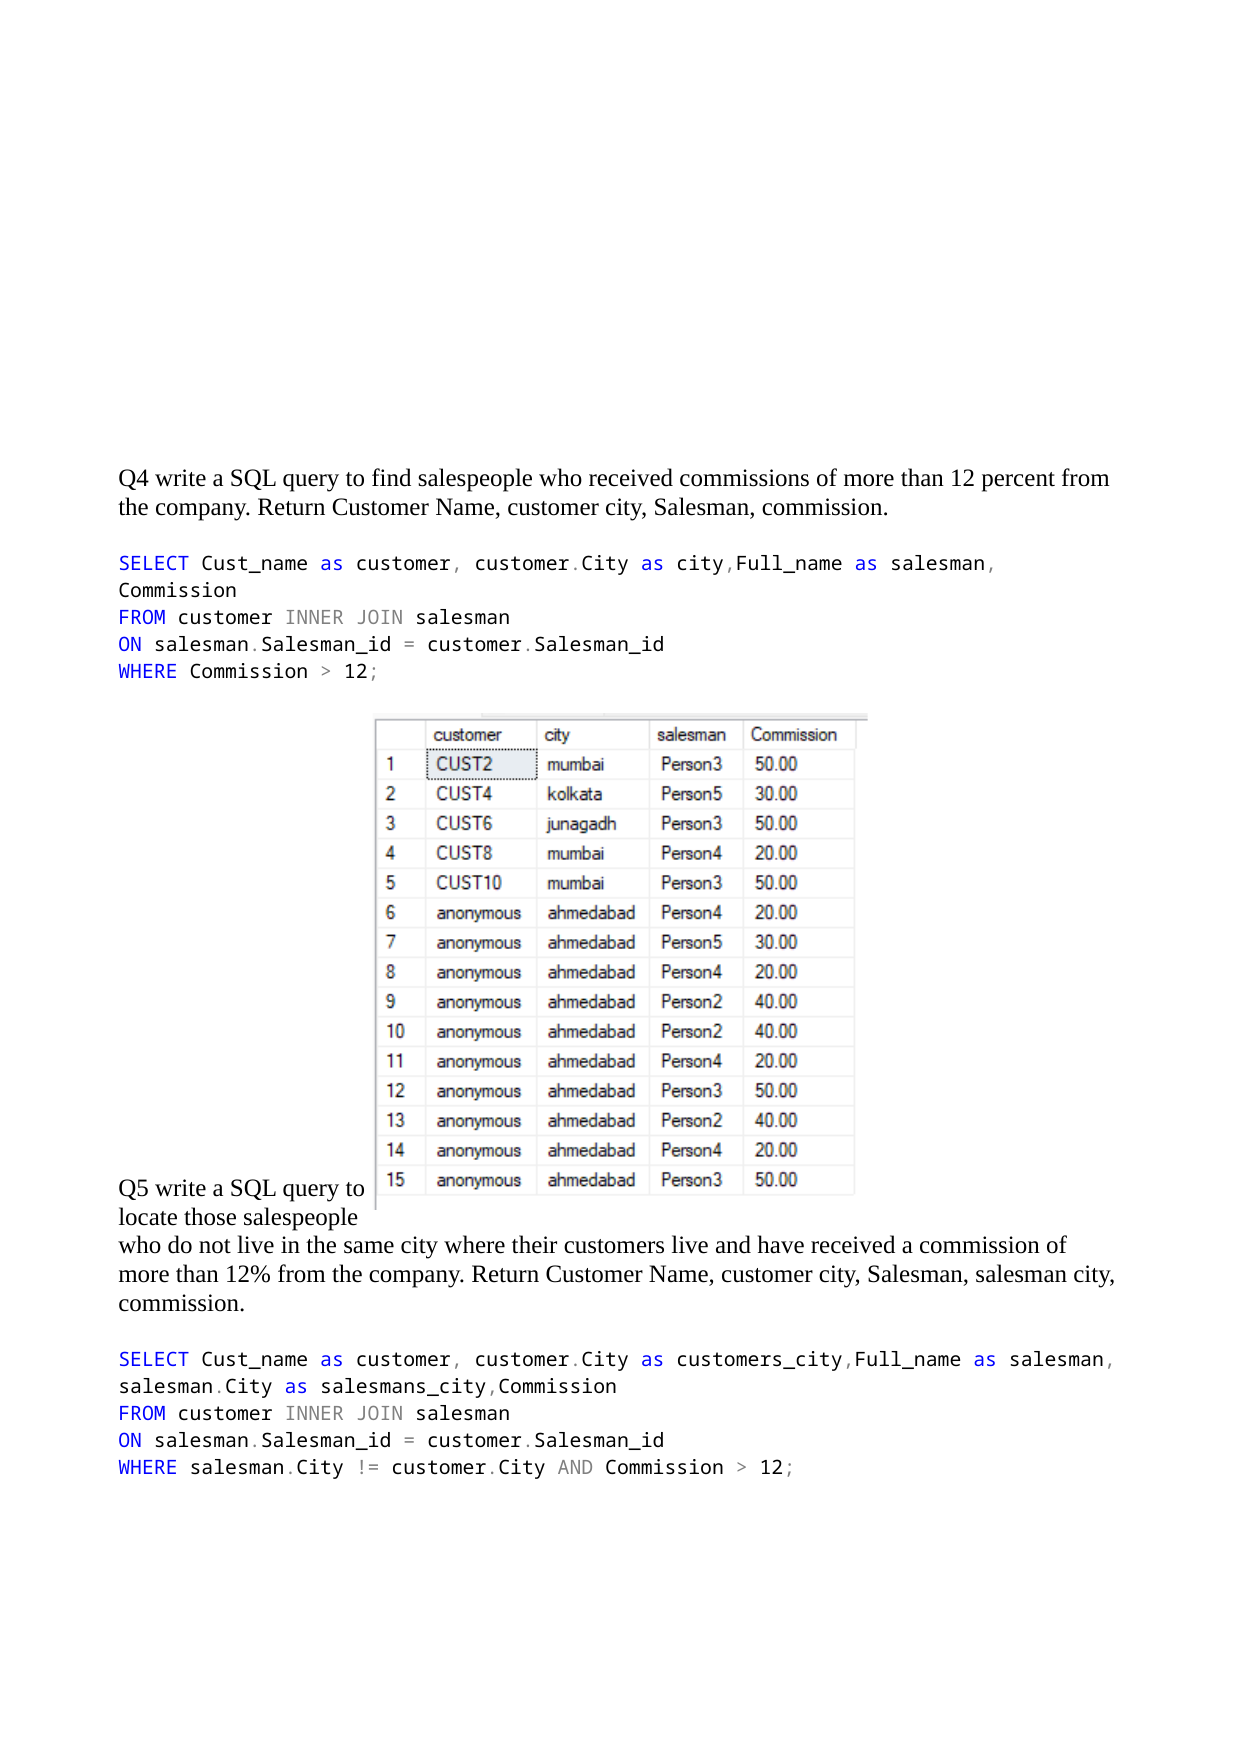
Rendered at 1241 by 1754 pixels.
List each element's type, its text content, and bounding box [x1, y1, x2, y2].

text Q5 write a SQL query to locate those salespeople who do not live in the same city where their customers live and have received a commission of more than 12% from the company. Return Customer Name, customer city, Salesman, salesman city, commission. [118, 1173, 1122, 1317]
text ON salesman.Salesman_id = customer.Salesman_id [118, 630, 1122, 657]
picture [372, 713, 868, 1210]
text SELECT Cust_name as customer, customer.City as city,Full_name as salesman, Commission [118, 549, 1122, 603]
text FROM customer INNER JOIN salesman [118, 1399, 1122, 1426]
text WHERE salesman.City != customer.City AND Commission > 12; [118, 1453, 1122, 1480]
text SELECT Cust_name as customer, customer.City as customers_city,Full_name as salesman, salesman.City as salesmans_city,Commission [118, 1346, 1122, 1399]
text Q4 write a SQL query to find salespeople who received commissions of more than 12 percent from the company. Return Customer Name, customer city, Salesman, commission. [118, 463, 1122, 521]
text FROM customer INNER JOIN salesman [118, 603, 1122, 630]
text WHERE Commission > 12; [118, 657, 1122, 684]
text ON salesman.Salesman_id = customer.Salesman_id [118, 1426, 1122, 1453]
